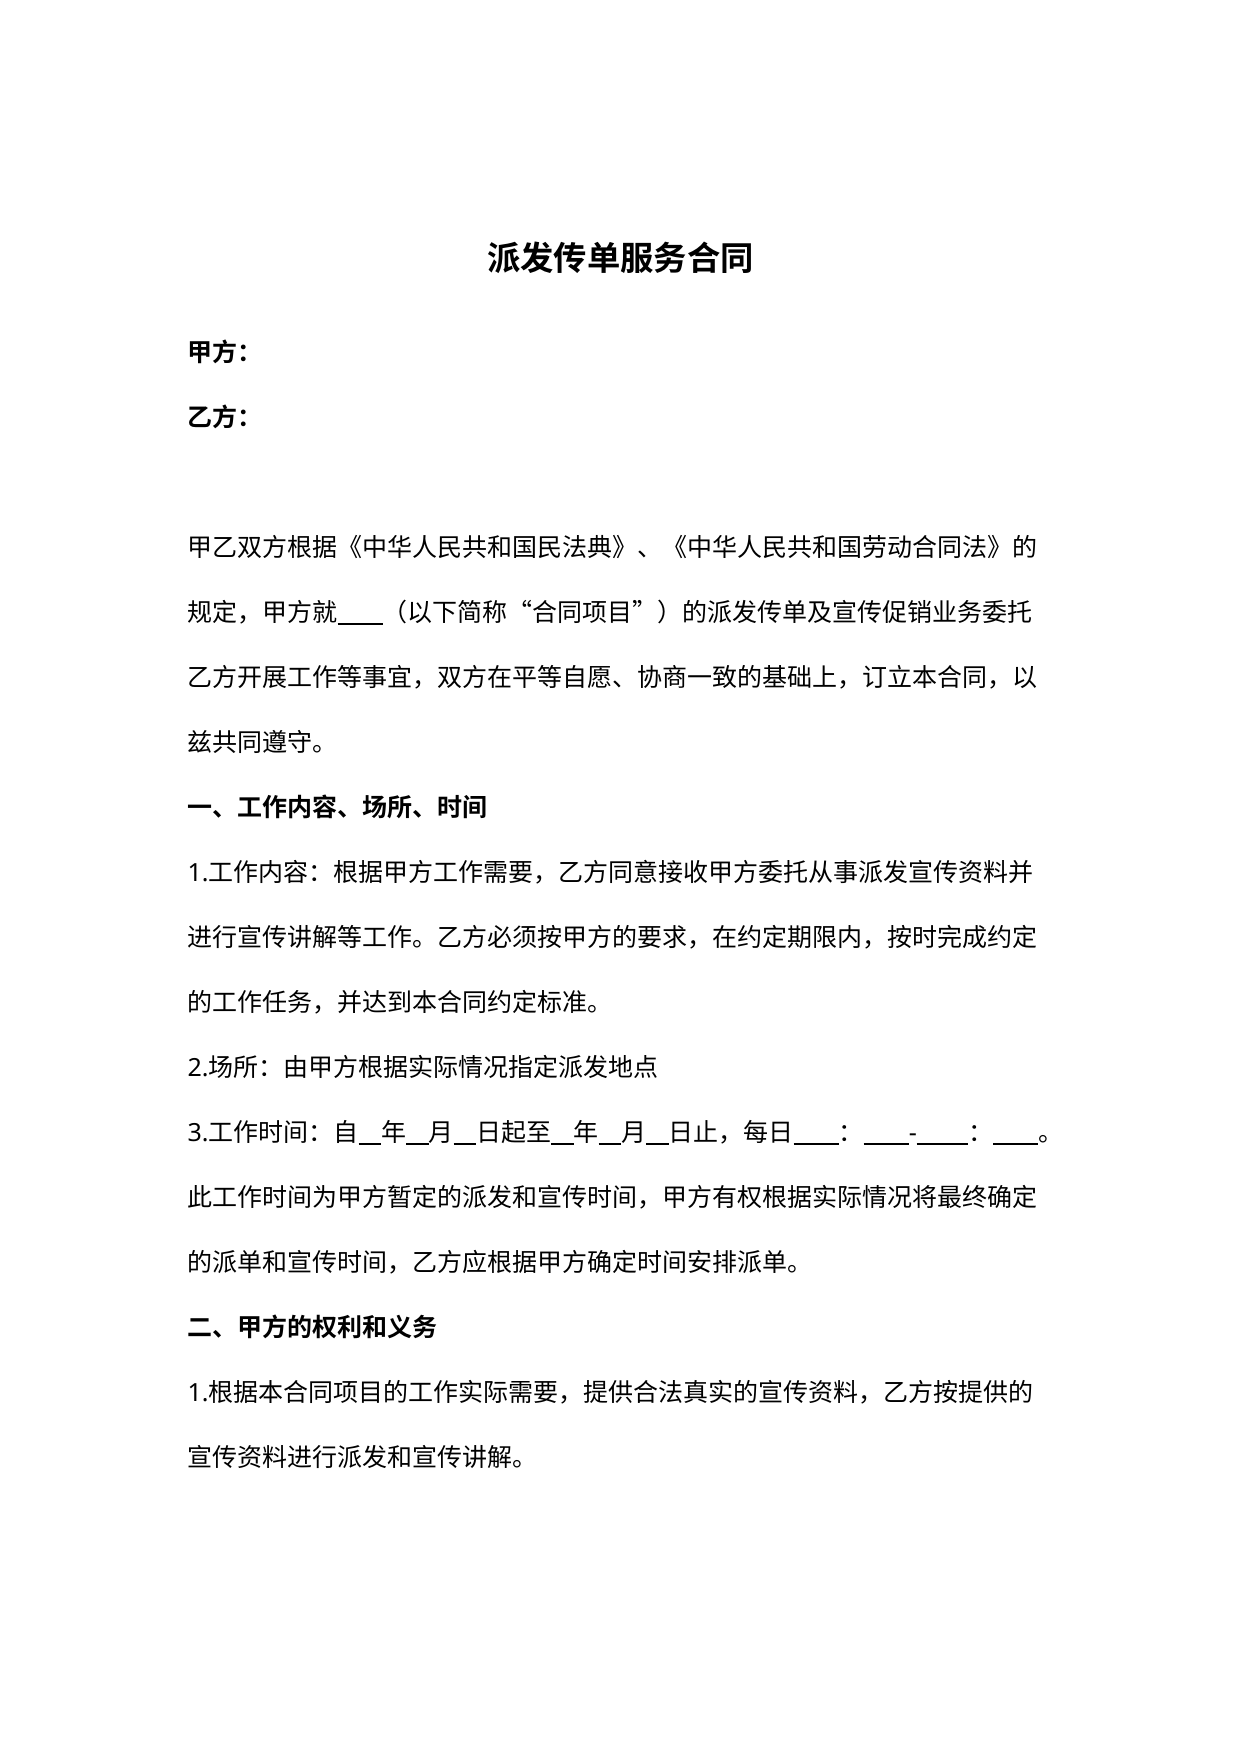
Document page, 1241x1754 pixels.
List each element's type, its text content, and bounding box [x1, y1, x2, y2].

text 2.场所：由甲方根据实际情况指定派发地点 [187, 1033, 1053, 1098]
subtitle 一、工作内容、场所、时间 [187, 773, 1053, 838]
text 甲乙双方根据《中华人民共和国民法典》、《中华人民共和国劳动合同法》的规定，甲方就 （以下简称“合同项目”）的派发传单及宣传促销业务委托乙方开展工作等事宜，双方在平等自愿、协商一致的基础上，订立本合同，以兹共同遵守。 [187, 513, 1053, 773]
text 甲方： [187, 318, 1053, 383]
subtitle 二、甲方的权利和义务 [187, 1293, 1053, 1358]
text 乙方： [187, 383, 1053, 448]
text 1.工作内容：根据甲方工作需要，乙方同意接收甲方委托从事派发宣传资料并进行宣传讲解等工作。乙方必须按甲方的要求，在约定期限内，按时完成约定的工作任务，并达到本合同约定标准。 [187, 838, 1053, 1033]
text 3.工作时间：自 年 月 日起至 年 月 日止，每日 ： - ： 。此工作时间为甲方暂定的派发和宣传时间，甲方有权根据实际情况将最终确定的派单和宣传时间，乙方应根据甲方确定时间安排派单。 [187, 1098, 1053, 1293]
text 1.根据本合同项目的工作实际需要，提供合法真实的宣传资料，乙方按提供的宣传资料进行派发和宣传讲解。 [187, 1358, 1053, 1488]
subtitle 派发传单服务合同 [187, 224, 1053, 289]
